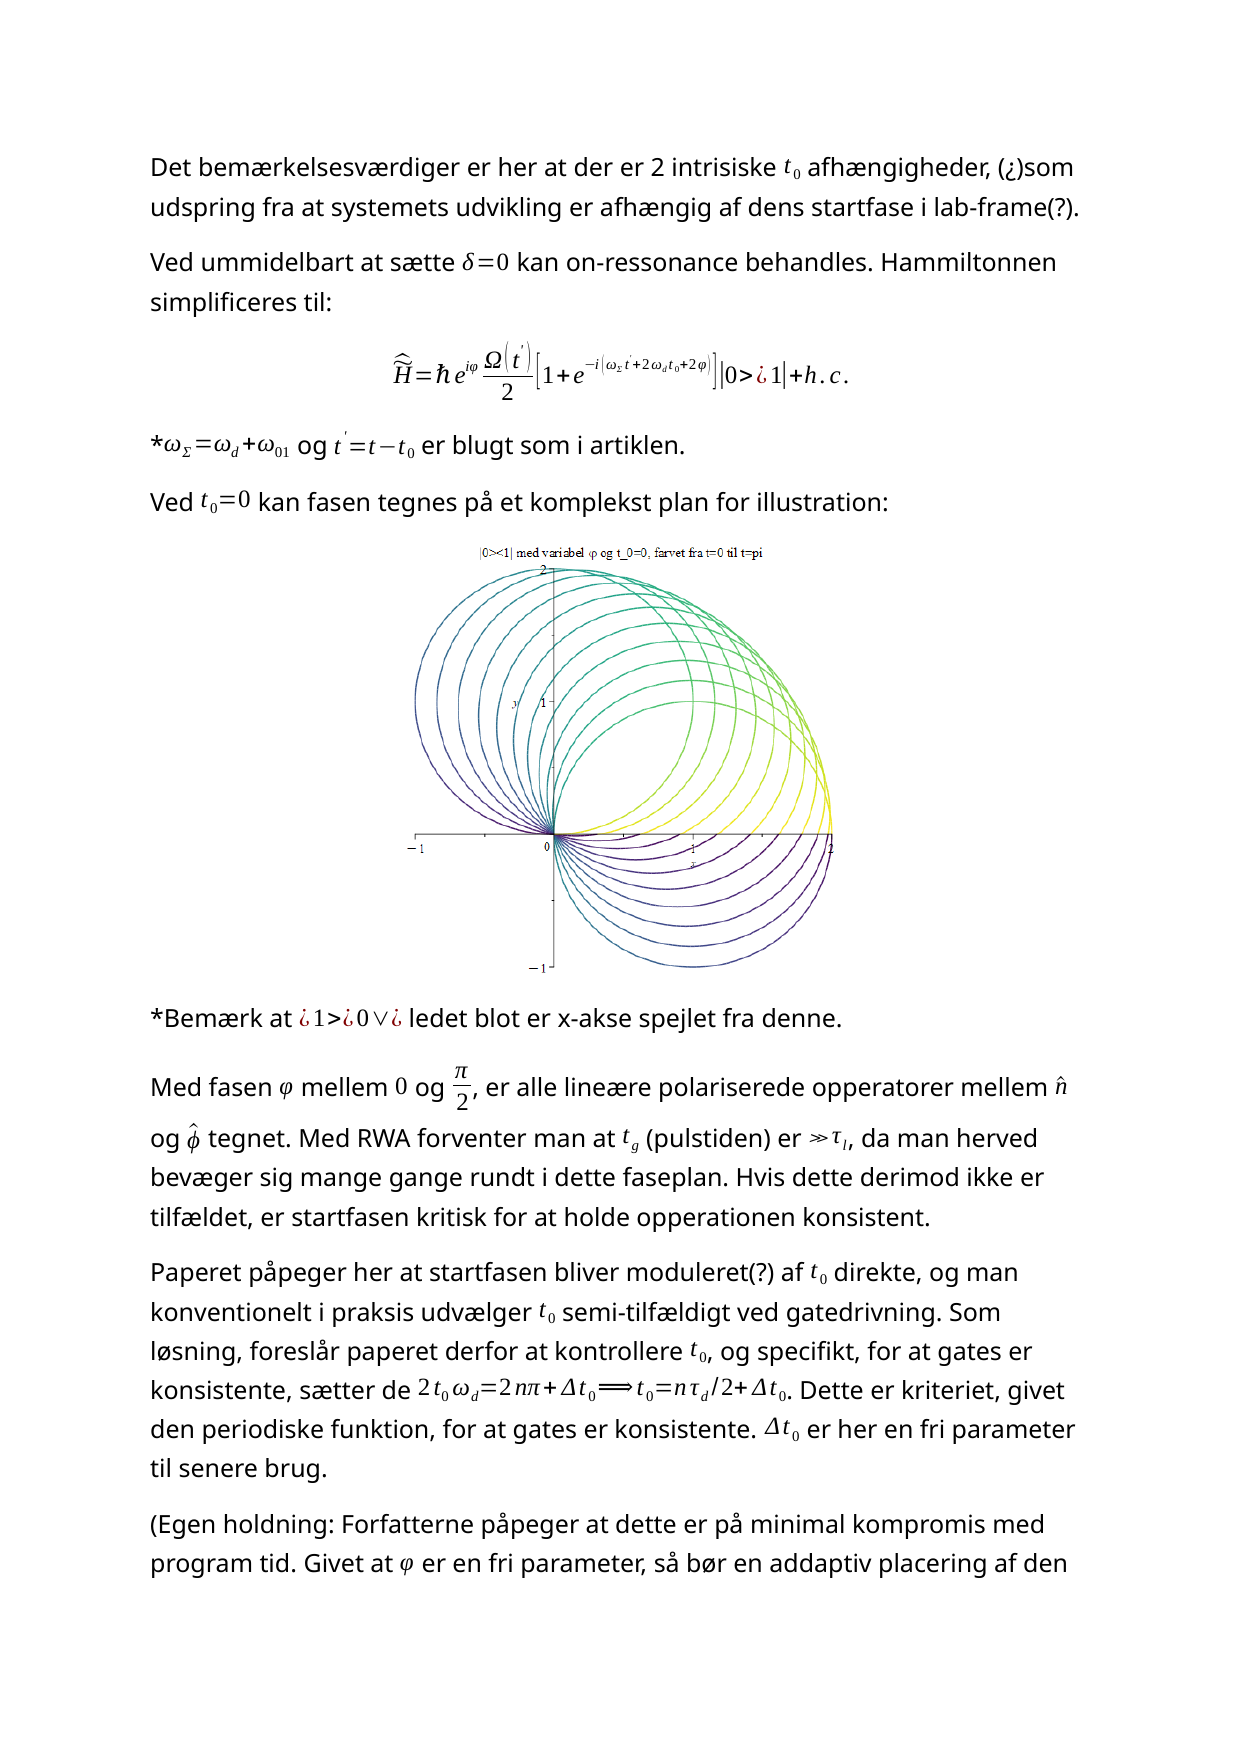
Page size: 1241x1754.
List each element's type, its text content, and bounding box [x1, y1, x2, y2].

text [150, 1507, 1090, 1580]
text Ved kan fasen tegnes på et komplekst plan for illustration: [150, 484, 1090, 518]
text Paperet påpeger her at startfasen bliver moduleret(?) af direkte, og man konventionelt i praksis udvælger semi-tilfældigt ved gatedrivning. Som løsning, foreslår paperet derfor at kontrollere , og specifikt, for at gates er konsistente, sætter de . Dette er kriteriet, givet den periodiske funktion, for at gates er konsistente. er her en fri parameter til senere brug. [150, 1255, 1090, 1485]
picture [400, 540, 840, 980]
text Det bemærkelsesværdiger er her at der er 2 intrisiske afhængigheder, (¿)som udspring fra at systemets udvikling er afhængig af dens startfase i lab-frame(?). [150, 150, 1090, 223]
text Med fasen mellem og , er alle lineære polariserede opperatorer mellem og tegnet. Med RWA forventer man at (pulstiden) er , da man herved bevæger sig mange gange rundt i dette faseplan. Hvis dette derimod ikke er tilfældet, er startfasen kritisk for at holde opperationen konsistent. [150, 1057, 1090, 1233]
text Ved ummidelbart at sætte kan on-ressonance behandles. Hammiltonnen simplificeres til: [150, 245, 1090, 318]
text * og er blugt som i artiklen. [150, 428, 1090, 462]
text *Bemærk at ledet blot er x-akse spejlet fra denne. [150, 1001, 1090, 1035]
